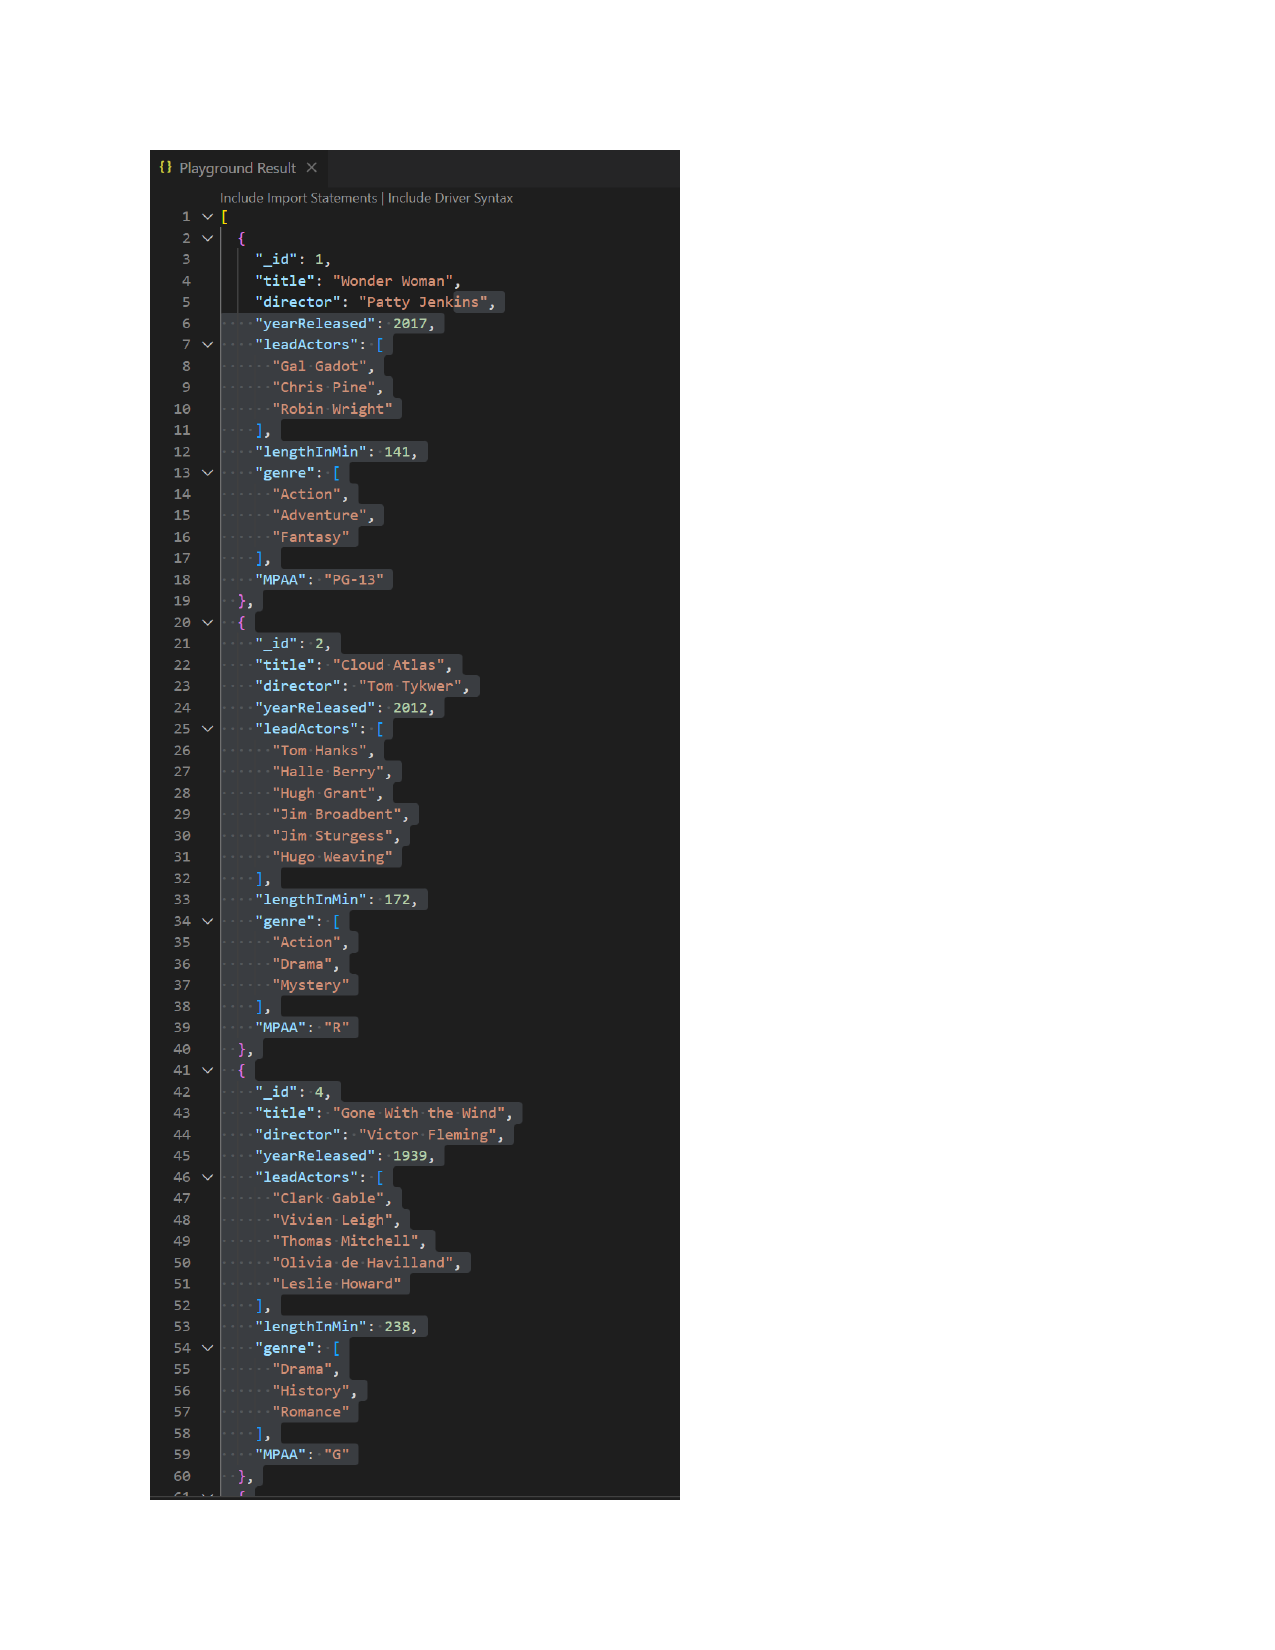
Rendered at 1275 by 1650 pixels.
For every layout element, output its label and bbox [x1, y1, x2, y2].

picture [150, 150, 680, 1500]
